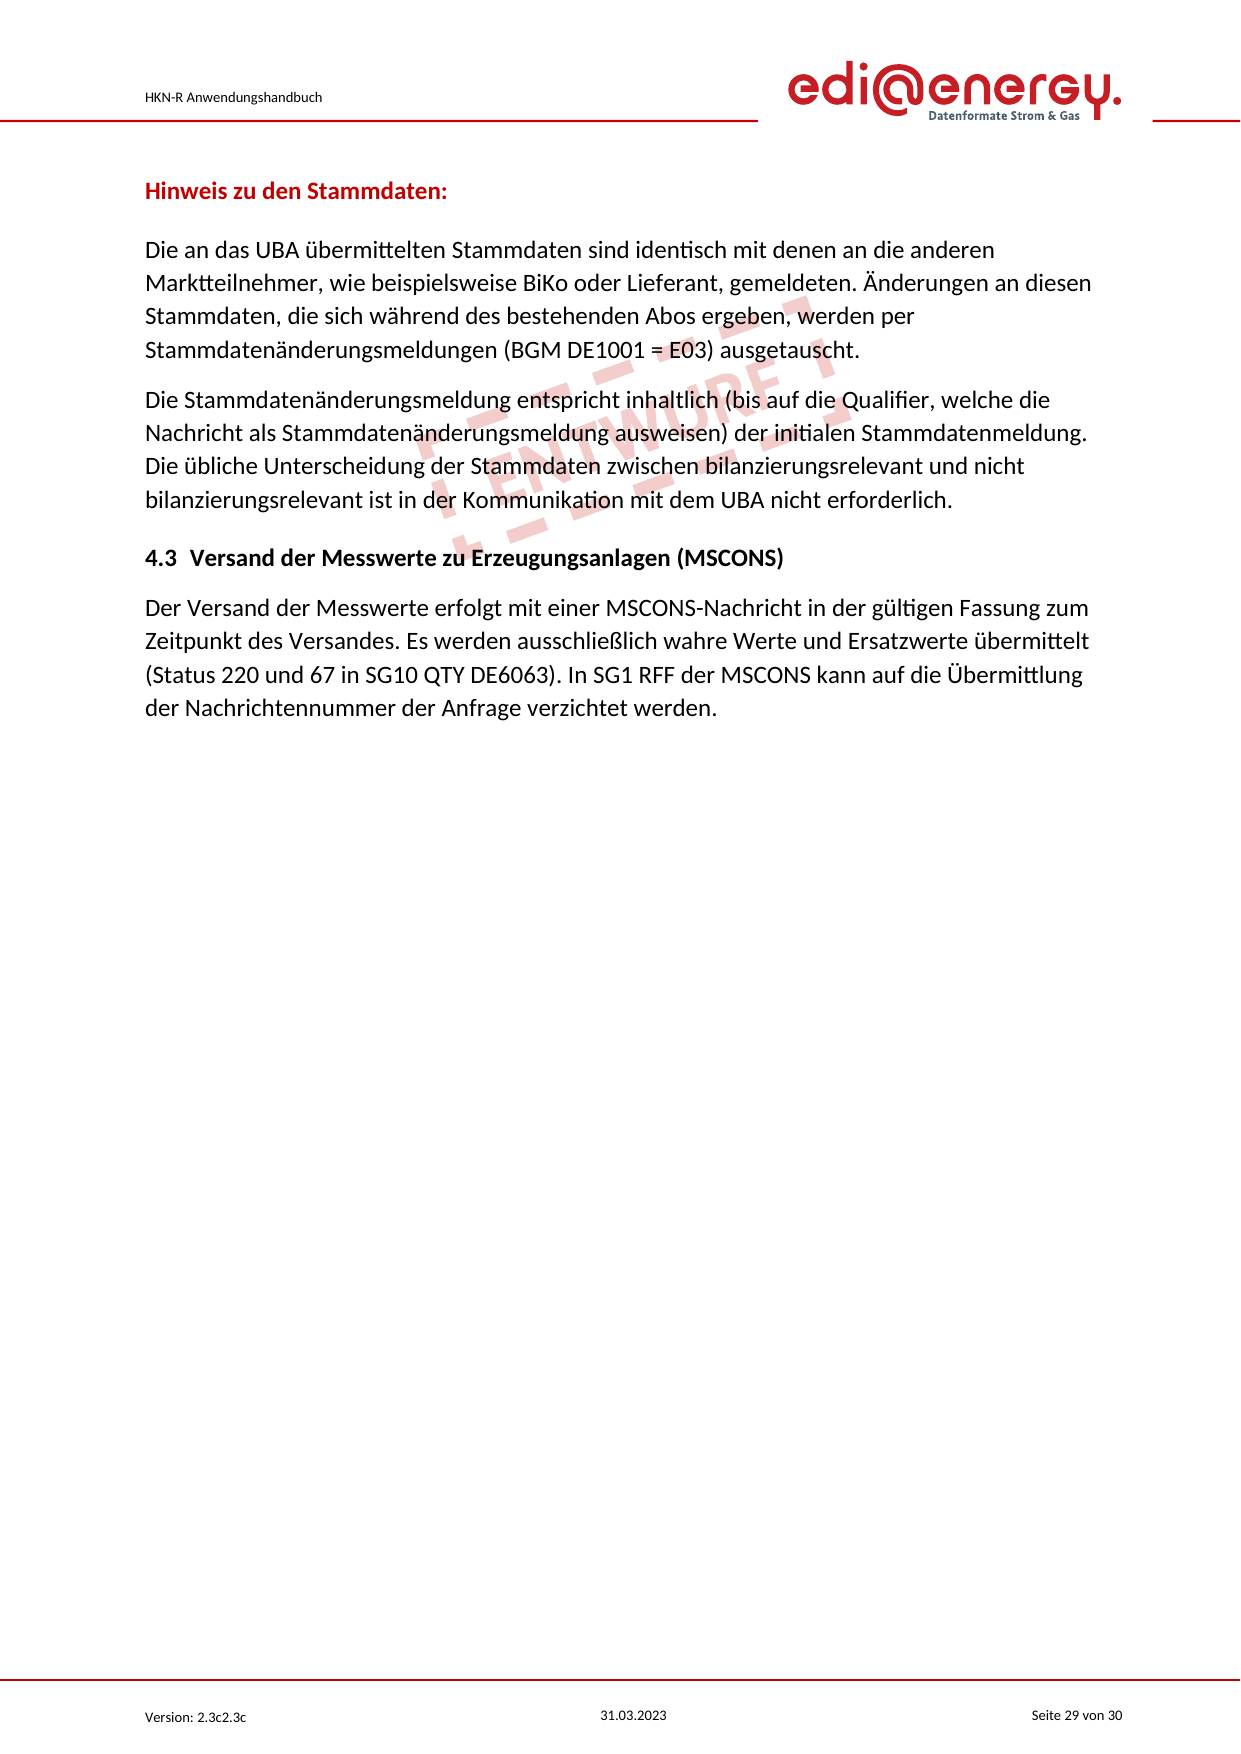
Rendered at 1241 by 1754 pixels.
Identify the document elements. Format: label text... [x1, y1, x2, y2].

text Die Stammdatenänderungsmeldung entspricht inhaltlich (bis auf die Qualifier, welche die Nachricht als Stammdatenänderungsmeldung ausweisen) der initialen Stammdatenmeldung. Die übliche Unterscheidung der Stammdaten zwischen bilanzierungsrelevant und nicht bilanzierungsrelevant ist in der Kommunikation mit dem UBA nicht erforderlich. [145, 381, 1122, 514]
subtitle Versand der Messwerte zu Erzeugungsanlagen (MSCONS) [145, 539, 1122, 573]
text Der Versand der Messwerte erfolgt mit einer MSCONS-Nachricht in der gültigen Fassung zum Zeitpunkt des Versandes. Es werden ausschließlich wahre Werte und Ersatzwerte übermittelt (Status 220 und 67 in SG10 QTY DE6063). In SG1 RFF der MSCONS kann auf die Übermittlung der Nachrichtennummer der Anfrage verzichtet werden. [145, 589, 1122, 723]
text Hinweis zu den Stammdaten: [145, 173, 1122, 206]
text Die an das UBA übermittelten Stammdaten sind identisch mit denen an die anderen Marktteilnehmer, wie beispielsweise BiKo oder Lieferant, gemeldeten. Änderungen an diesen Stammdaten, die sich während des bestehenden Abos ergeben, werden per Stammdatenänderungsmeldungen (BGM DE1001 = E03) ausgetauscht. [145, 231, 1122, 364]
